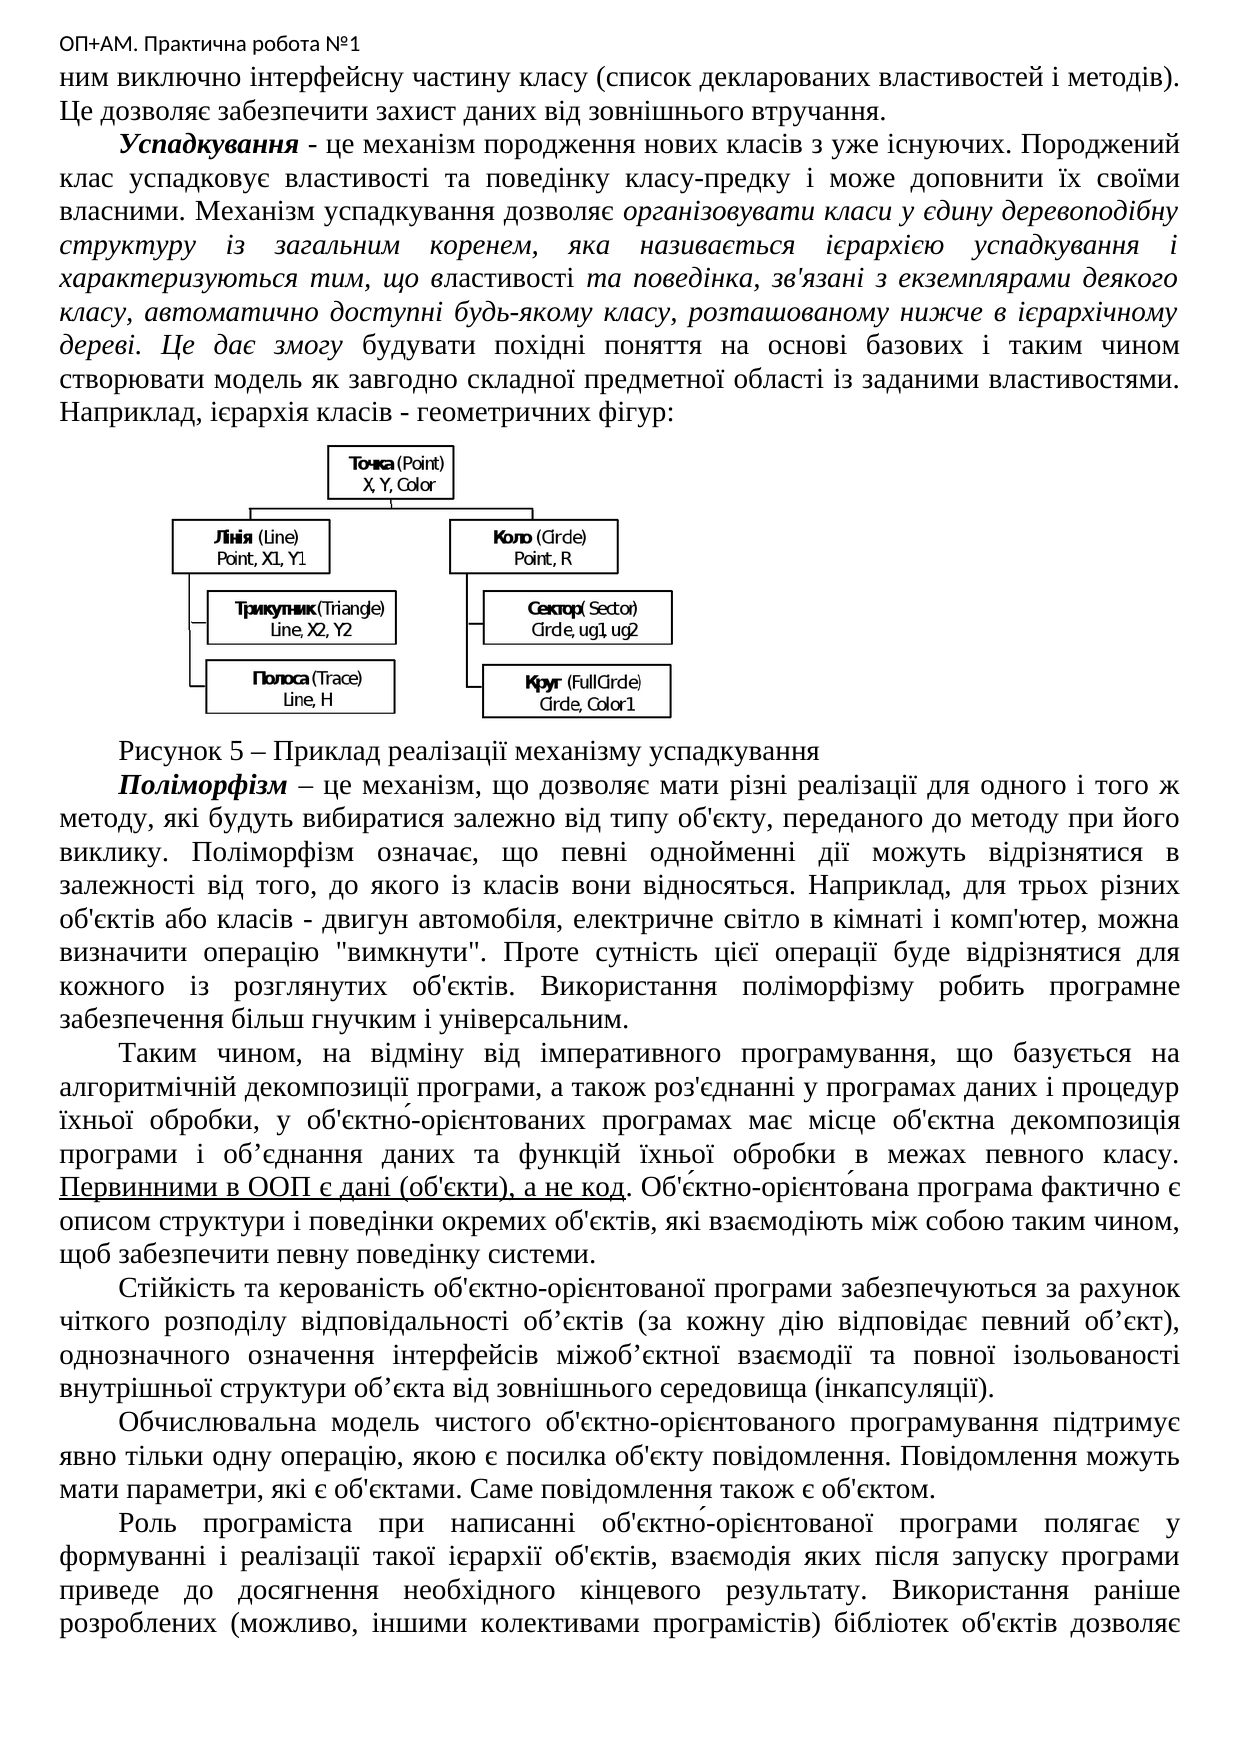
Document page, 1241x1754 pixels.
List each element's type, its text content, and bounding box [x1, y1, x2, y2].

text Стійкість та керованість об'єктно-орієнтованої програми забезпечуються за рахунок чіткого розподілу відповідальності об’єктів (за кожну дію відповідає певний об’єкт), однозначного означення інтерфейсів міжоб’єктної взаємодії та повної ізольованості внутрішньої структури об’єкта від зовнішнього середовища (інкапсуляції). [59, 1270, 1181, 1404]
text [59, 59, 1181, 126]
text Обчислювальна модель чистого об'єктно-орієнтованого програмування підтримує явно тільки одну операцію, якою є посилка об'єкту повідомлення. Повідомлення можуть мати параметри, які є об'єктами. Саме повідомлення також є об'єктом. [59, 1404, 1181, 1505]
text Успадкування - це механізм породження нових класів з уже існуючих. Породжений клас успадковує властивості та поведінку класу-предку і може доповнити їх своїми власними. Механізм успадкування дозволяє організовувати класи у єдину деревоподібну структуру із загальним коренем, яка називається ієрархією успадкування і характеризуються тим, що властивості та поведінка, зв'язані з екземплярами деякого класу, автоматично доступні будь-якому класу, розташованому нижче в ієрархічному дереві. Це дає змогу будувати похідні поняття на основі базових і таким чином створювати модель як завгодно складної предметної області із заданими властивостями. Наприклад, ієрархія класів - геометричних фігур: [59, 126, 1181, 428]
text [59, 1505, 1181, 1639]
picture [118, 428, 745, 734]
text Таким чином, на відміну від імперативного програмування, що базується на алгоритмічній декомпозиції програми, а також роз'єднанні у програмах даних і процедур їхньої обробки, у об'єктно́-орієнтованих програмах має місце об'єктна декомпозиція програми і об’єднання даних та функцій їхньої обробки в межах певного класу. Первинними в ООП є дані (об'єкти), а не код. Об'є́ктно-орієнто́вана програма фактично є описом структури і поведінки окремих об'єктів, які взаємодіють між собою таким чином, щоб забезпечити певну поведінку системи. [59, 1035, 1181, 1270]
text Рисунок 5 – Приклад реалізації механізму успадкування [59, 733, 1181, 767]
text Поліморфізм – це механізм, що дозволяє мати різні реалізації для одного і того ж методу, які будуть вибиратися залежно від типу об'єкту, переданого до методу при його виклику. Поліморфізм означає, що певні однойменні дії можуть відрізнятися в залежності від того, до якого із класів вони відносяться. Наприклад, для трьох різних об'єктів або класів - двигун автомобіля, електричне світло в кімнаті і комп'ютер, можна визначити операцію "вимкнути". Проте сутність цієї операції буде відрізнятися для кожного із розглянутих об'єктів. Використання поліморфізму робить програмне забезпечення більш гнучким і універсальним. [59, 767, 1181, 1035]
